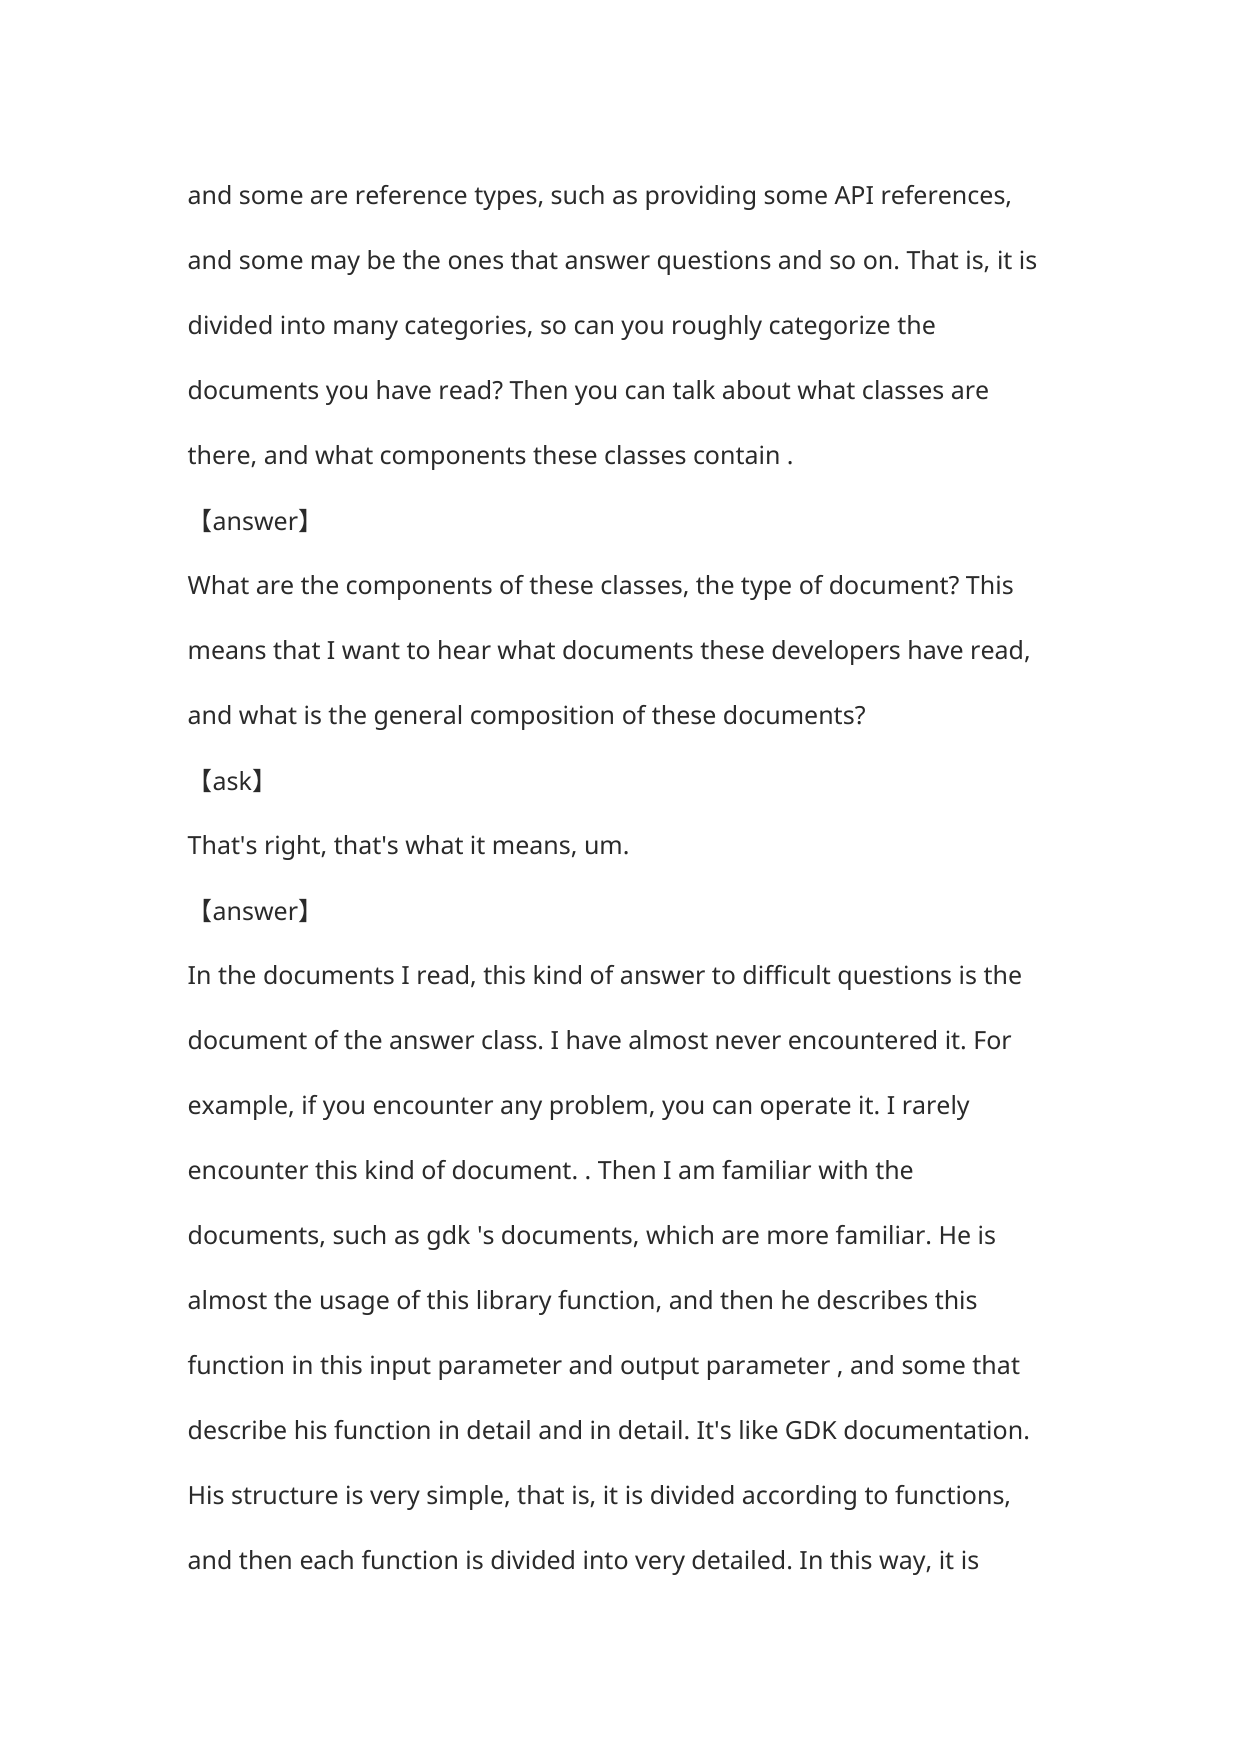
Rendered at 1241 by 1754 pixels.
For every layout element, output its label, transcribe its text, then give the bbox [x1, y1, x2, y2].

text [187, 162, 1053, 487]
text That's right, that's what it means, um. [187, 812, 1053, 877]
text 【answer】 [187, 487, 1053, 552]
text 【answer】 [187, 877, 1053, 942]
text What are the components of these classes, the type of document? This means that I want to hear what documents these developers have read, and what is the general composition of these documents? [187, 552, 1053, 747]
text 【ask】 [187, 747, 1053, 812]
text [187, 942, 1053, 1592]
